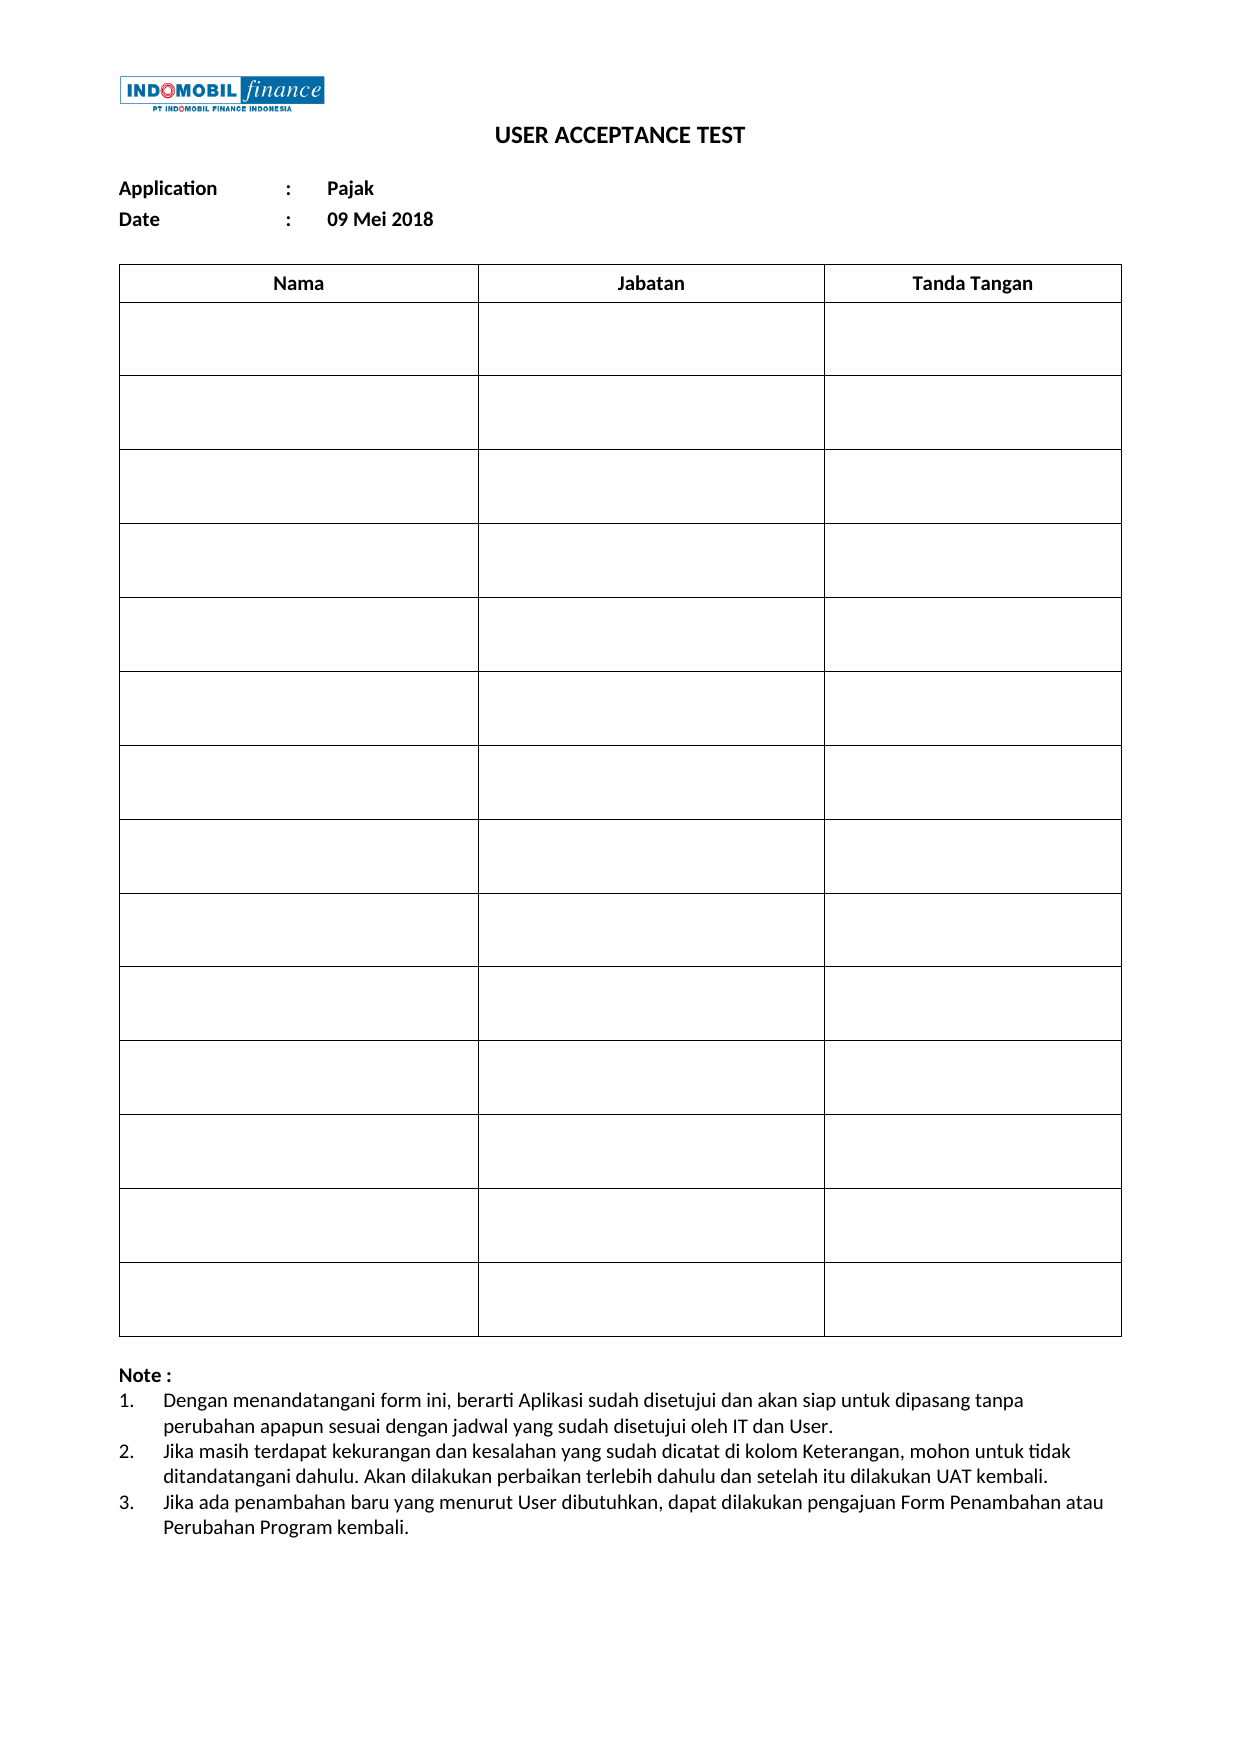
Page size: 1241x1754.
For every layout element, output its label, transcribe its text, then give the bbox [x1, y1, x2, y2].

table_cell [825, 967, 1121, 1040]
table_cell [825, 524, 1121, 597]
text Application : Pajak [119, 175, 1121, 200]
table_cell [120, 672, 478, 745]
table_cell [479, 524, 824, 597]
table_cell [825, 1263, 1121, 1336]
table_cell [120, 967, 478, 1040]
text USER ACCEPTANCE TEST [119, 119, 1121, 149]
table_cell [479, 598, 824, 671]
table_cell [825, 820, 1121, 892]
text Note : [119, 1362, 1121, 1387]
table_cell [120, 1115, 478, 1188]
table_cell [479, 376, 824, 449]
table_cell [825, 672, 1121, 745]
table_cell [479, 303, 824, 375]
table_cell [120, 1041, 478, 1114]
table_cell [479, 672, 824, 745]
table_cell [825, 894, 1121, 966]
table_cell [120, 524, 478, 597]
table_cell [825, 1189, 1121, 1262]
table_cell [120, 303, 478, 375]
table_cell [479, 450, 824, 523]
table_cell [479, 894, 824, 966]
table_cell [825, 598, 1121, 671]
table_cell [120, 376, 478, 449]
table_cell [479, 1263, 824, 1336]
text Date : 09 Mei 2018 [119, 206, 1121, 232]
picture [118, 75, 326, 113]
table_cell [479, 1115, 824, 1188]
table_cell [479, 820, 824, 892]
table_cell [825, 1115, 1121, 1188]
table_cell [479, 1041, 824, 1114]
table_cell [120, 746, 478, 818]
table_cell [479, 1189, 824, 1262]
table_cell [479, 967, 824, 1040]
table_header Nama [120, 265, 478, 302]
table_cell [120, 1263, 478, 1336]
table_cell [120, 598, 478, 671]
table_header Jabatan [479, 265, 824, 302]
table_cell [120, 1189, 478, 1262]
table_cell [825, 746, 1121, 818]
list Jika masih terdapat kekurangan dan kesalahan yang sudah dicatat di kolom Keterangan, mohon untuk tidak ditandatangani dahulu. Akan dilakukan perbaikan terlebih dahulu dan setelah itu dilakukan UAT kembali. [119, 1438, 1121, 1489]
table_cell [825, 1041, 1121, 1114]
table_cell [825, 450, 1121, 523]
table_cell [825, 376, 1121, 449]
list Dengan menandatangani form ini, berarti Aplikasi sudah disetujui dan akan siap untuk dipasang tanpa perubahan apapun sesuai dengan jadwal yang sudah disetujui oleh IT dan User. [119, 1387, 1121, 1438]
table_cell [120, 450, 478, 523]
table_cell [120, 894, 478, 966]
list Jika ada penambahan baru yang menurut User dibutuhkan, dapat dilakukan pengajuan Form Penambahan atau Perubahan Program kembali. [119, 1489, 1121, 1540]
table_cell [120, 820, 478, 892]
table_header Tanda Tangan [825, 265, 1121, 302]
table_cell [825, 303, 1121, 375]
table_cell [479, 746, 824, 818]
